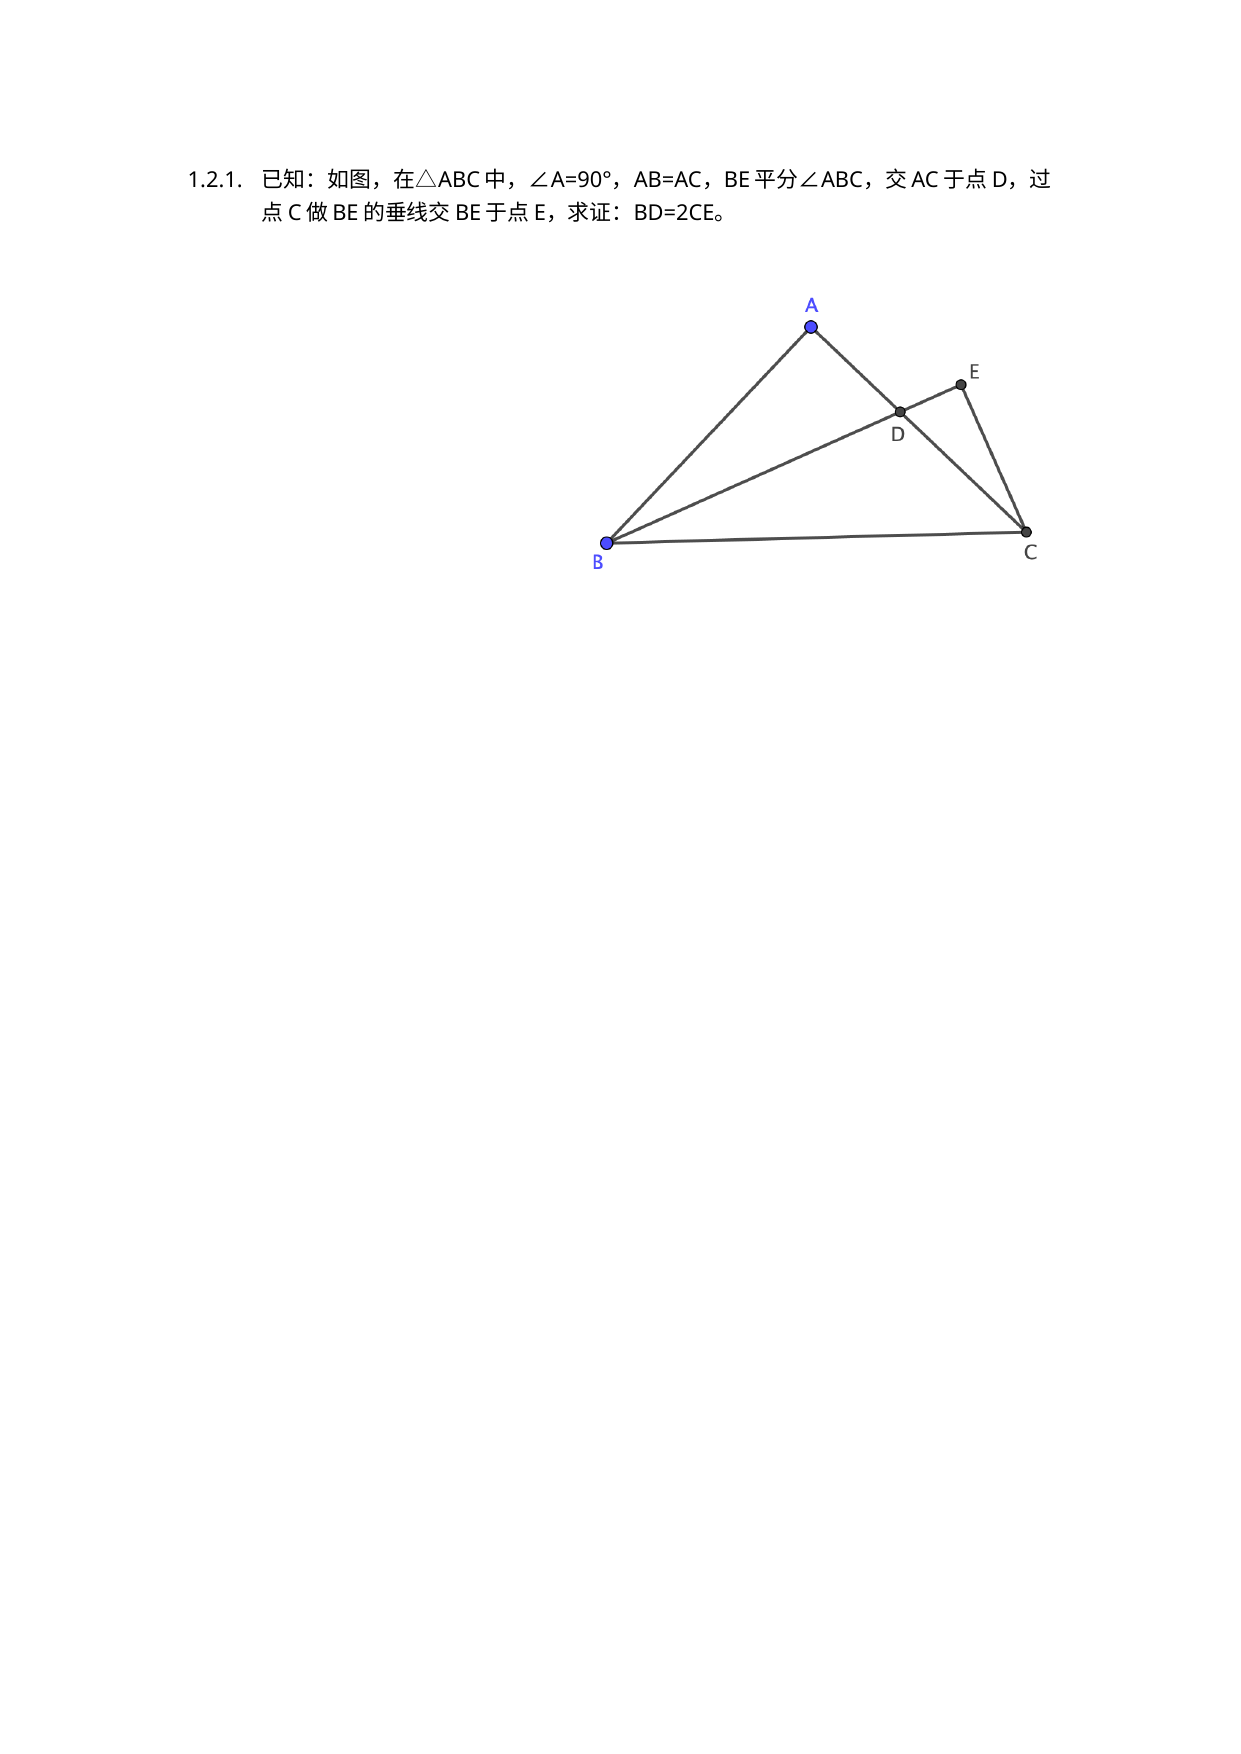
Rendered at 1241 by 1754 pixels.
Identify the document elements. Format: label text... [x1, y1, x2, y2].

list 已知：如图，在△ABC中，∠A=90°，AB=AC，BE平分∠ABC，交AC于点D，过点C做BE的垂线交BE于点E，求证：BD=2CE。 [187, 162, 1053, 227]
picture [577, 292, 1053, 581]
